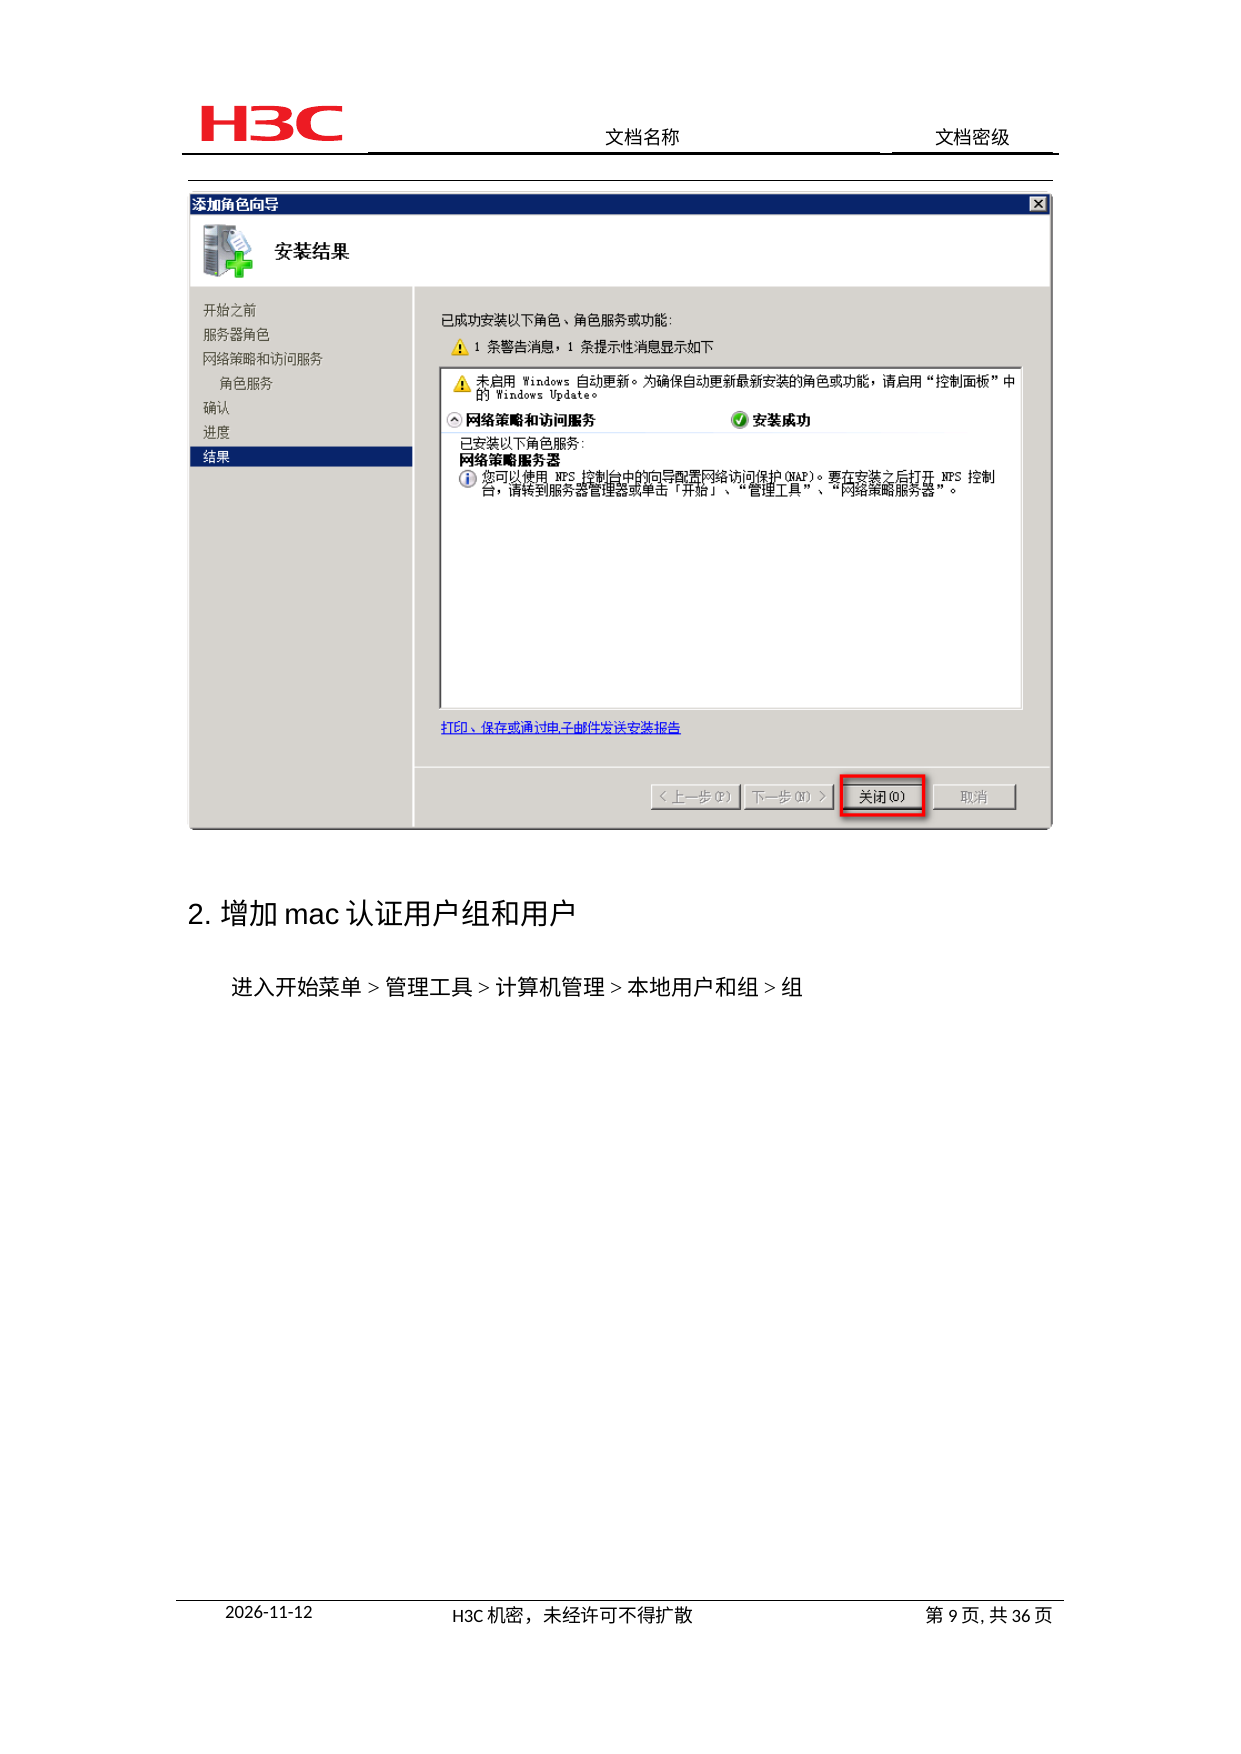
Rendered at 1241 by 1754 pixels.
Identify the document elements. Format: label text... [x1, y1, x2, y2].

subtitle 2. 增加mac认证用户组和用户 [187, 879, 1053, 944]
picture [187, 191, 1053, 830]
text 进入开始菜单 > 管理工具 > 计算机管理 > 本地用户和组 > 组 [187, 969, 1053, 1002]
